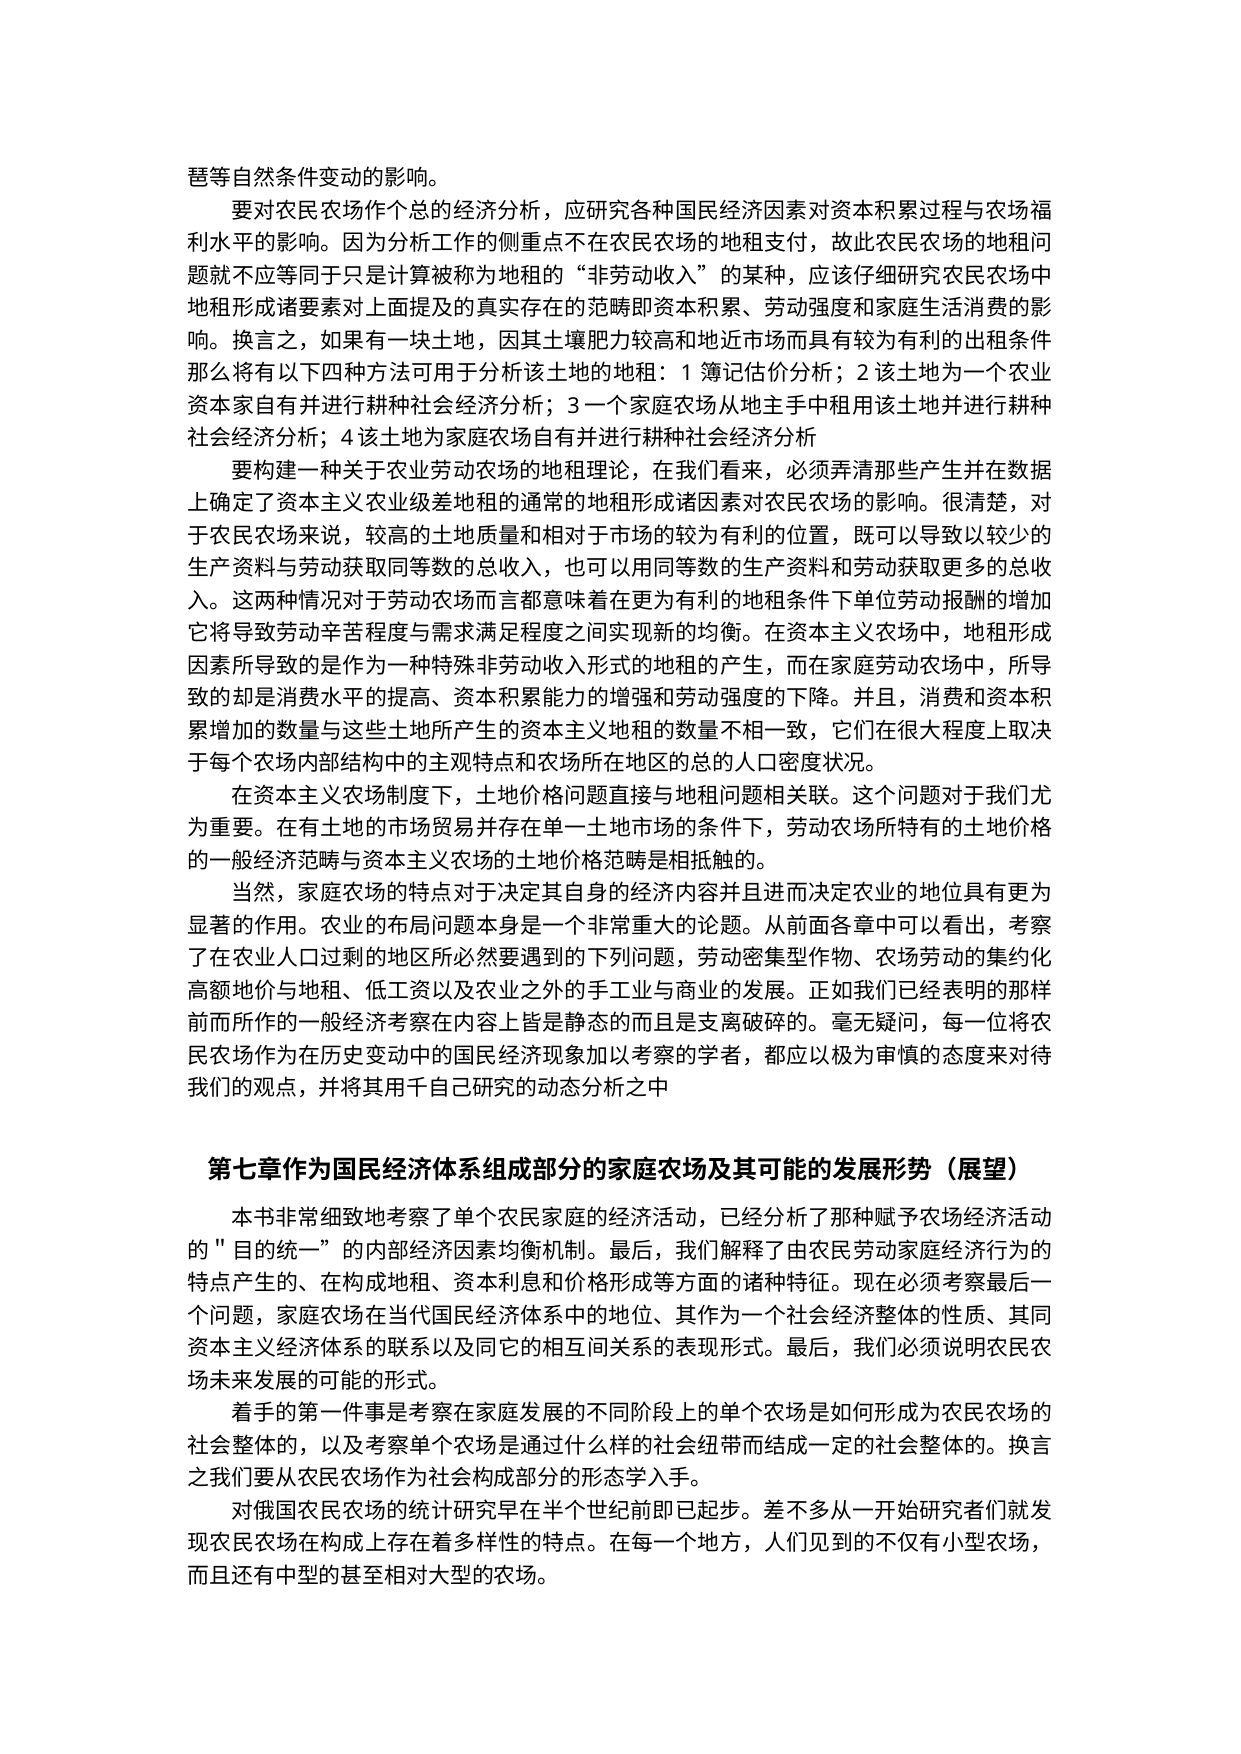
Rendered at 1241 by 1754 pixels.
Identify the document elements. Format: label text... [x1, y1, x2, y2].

text 着手的第一件事是考察在家庭发展的不同阶段上的单个农场是如何形成为农民农场的社会整体的，以及考察单个农场是通过什么样的社会纽带而结成一定的社会整体的。换言之我们要从农民农场作为社会构成部分的形态学入手。 [187, 1395, 1053, 1492]
text 当然，家庭农场的特点对于决定其自身的经济内容并且进而决定农业的地位具有更为显著的作用。农业的布局问题本身是一个非常重大的论题。从前面各章中可以看出，考察了在农业人口过剩的地区所必然要遇到的下列问题，劳动密集型作物、农场劳动的集约化、高额地价与地租、低工资以及农业之外的手工业与商业的发展。正如我们已经表明的那样，前而所作的一般经济考察在内容上皆是静态的而且是支离破碎的。毫无疑问，每一位将农民农场作为在历史变动中的国民经济现象加以考察的学者，都应以极为审慎的态度来对待我们的观点，并将其用千自己研究的动态分析之中 [187, 875, 1053, 1102]
subtitle 第七章作为国民经济体系组成部分的家庭农场及其可能的发展形势（展望） [187, 1135, 1053, 1200]
text 对俄国农民农场的统计研究早在半个世纪前即已起步。差不多从一开始研究者们就发现农民农场在构成上存在着多样性的特点。在每一个地方，人们见到的不仅有小型农场，而且还有中型的甚至相对大型的农场。 [187, 1492, 1053, 1590]
text 要构建一种关于农业劳动农场的地租理论，在我们看来，必须弄清那些产生并在数据上确定了资本主义农业级差地租的通常的地租形成诸因素对农民农场的影响。很清楚，对于农民农场来说，较高的土地质量和相对于市场的较为有利的位置，既可以导致以较少的生产资料与劳动获取同等数的总收入，也可以用同等数的生产资料和劳动获取更多的总收入。这两种情况对于劳动农场而言都意味着在更为有利的地租条件下单位劳动报酬的增加。它将导致劳动辛苦程度与需求满足程度之间实现新的均衡。在资本主义农场中，地租形成因素所导致的是作为一种特殊非劳动收入形式的地租的产生，而在家庭劳动农场中，所导致的却是消费水平的提高、资本积累能力的增强和劳动强度的下降。并且，消费和资本积累增加的数量与这些土地所产生的资本主义地租的数量不相一致，它们在很大程度上取决于每个农场内部结构中的主观特点和农场所在地区的总的人口密度状况。 [187, 452, 1053, 777]
text 要对农民农场作个总的经济分析，应研究各种国民经济因素对资本积累过程与农场福利水平的影响。因为分析工作的侧重点不在农民农场的地租支付，故此农民农场的地租问题就不应等同于只是计算被称为地租的“非劳动收入”的某种，应该仔细研究农民农场中地租形成诸要素对上面提及的真实存在的范畴即资本积累、劳动强度和家庭生活消费的影响。换言之，如果有一块土地，因其土壤肥力较高和地近市场而具有较为有利的出租条件那么将有以下四种方法可用于分析该土地的地租：1 簿记估价分析；2该土地为一个农业资本家自有并进行耕种社会经济分析；3一个家庭农场从地主手中租用该土地并进行耕种社会经济分析；4该土地为家庭农场自有并进行耕种社会经济分析 [187, 192, 1053, 452]
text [187, 160, 1053, 192]
text 本书非常细致地考察了单个农民家庭的经济活动，已经分析了那种赋予农场经济活动的＂目的统一”的内部经济因素均衡机制。最后，我们解释了由农民劳动家庭经济行为的特点产生的、在构成地租、资本利息和价格形成等方面的诸种特征。现在必须考察最后一个问题，家庭农场在当代国民经济体系中的地位、其作为一个社会经济整体的性质、其同资本主义经济体系的联系以及同它的相互间关系的表现形式。最后，我们必须说明农民农场未来发展的可能的形式。 [187, 1200, 1053, 1395]
text 在资本主义农场制度下，土地价格问题直接与地租问题相关联。这个问题对于我们尤为重要。在有土地的市场贸易并存在单一土地市场的条件下，劳动农场所特有的土地价格的一般经济范畴与资本主义农场的土地价格范畴是相抵触的。 [187, 777, 1053, 875]
